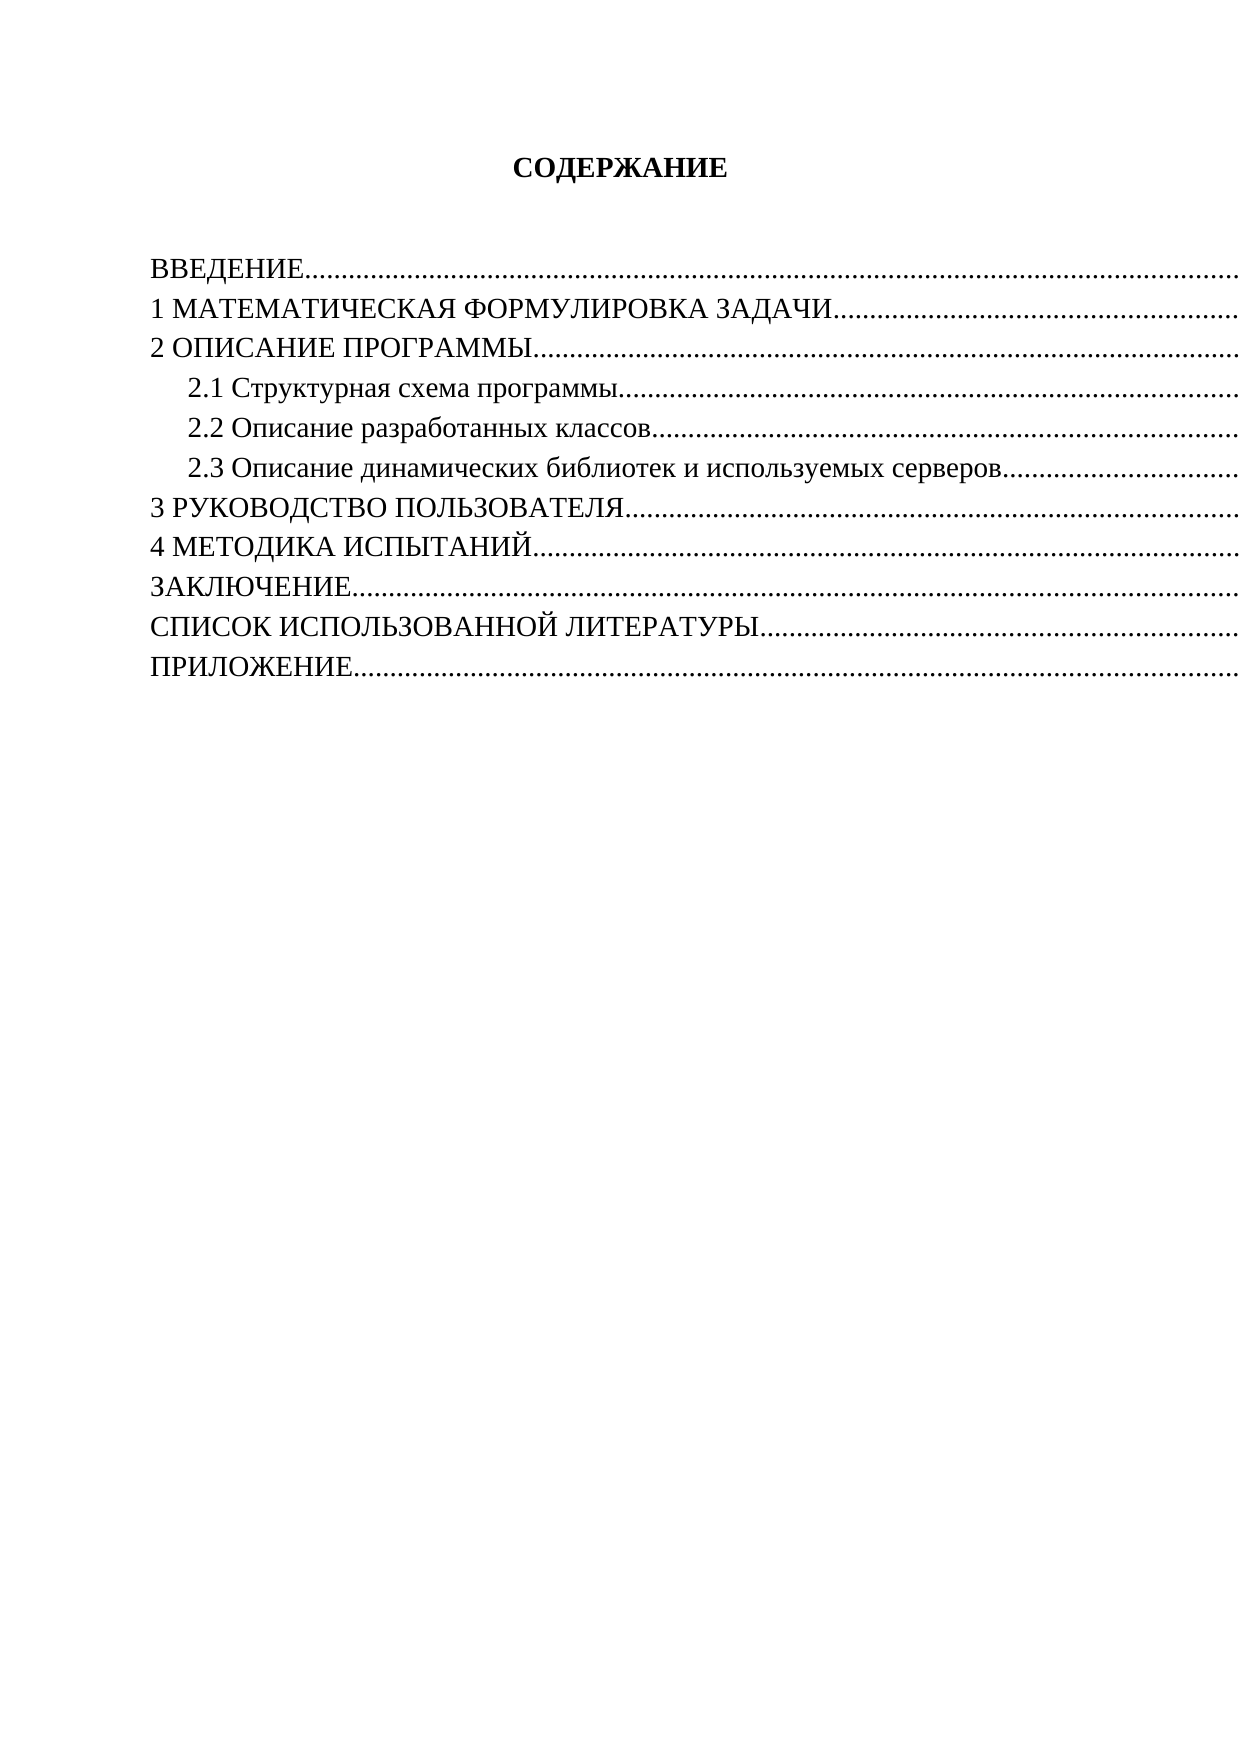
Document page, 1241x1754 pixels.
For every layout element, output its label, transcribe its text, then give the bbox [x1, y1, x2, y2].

text СОДЕРЖАНИЕ [150, 150, 1090, 183]
